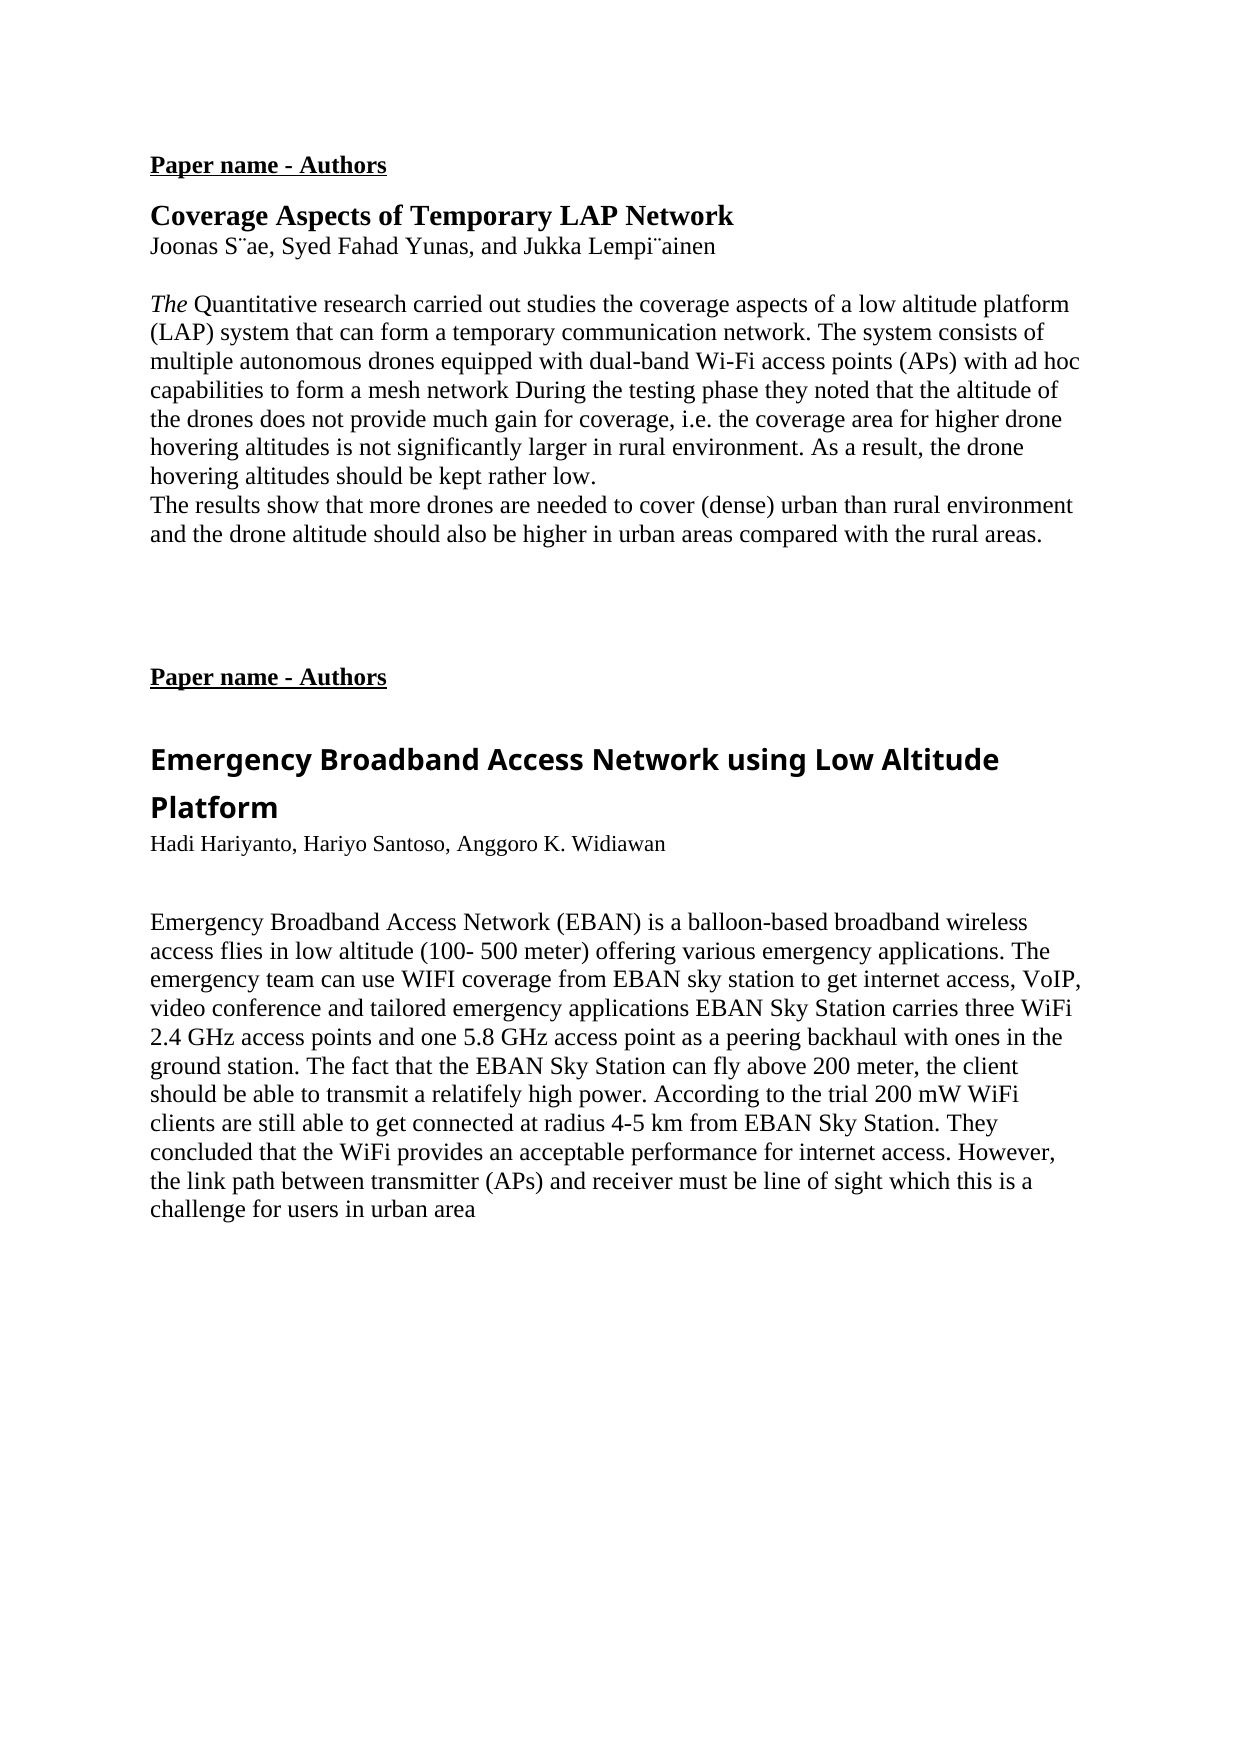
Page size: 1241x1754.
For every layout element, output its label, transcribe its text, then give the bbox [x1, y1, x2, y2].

text Emergency Broadband Access Network using Low Altitude Platform [150, 739, 1090, 830]
text Emergency Broadband Access Network (EBAN) is a balloon-based broadband wireless access flies in low altitude (100- 500 meter) offering various emergency applications. The emergency team can use WIFI coverage from EBAN sky station to get internet access, VoIP, video conference and tailored emergency applications EBAN Sky Station carries three WiFi 2.4 GHz access points and one 5.8 GHz access point as a peering backhaul with ones in the ground station. The fact that the EBAN Sky Station can fly above 200 meter, the client should be able to transmit a relatifely high power. According to the trial 200 mW WiFi clients are still able to get connected at radius 4-5 km from EBAN Sky Station. They concluded that the WiFi provides an acceptable performance for internet access. However, the link path between transmitter (APs) and receiver must be line of sight which this is a challenge for users in urban area [150, 907, 1090, 1223]
text Coverage Aspects of Temporary LAP Network [150, 198, 1090, 231]
text Paper name - Authors [150, 150, 1090, 179]
text The results show that more drones are needed to cover (dense) urban than rural environment and the drone altitude should also be higher in urban areas compared with the rural areas. [150, 490, 1090, 547]
text The Quantitative research carried out studies the coverage aspects of a low altitude platform (LAP) system that can form a temporary communication network. The system consists of multiple autonomous drones equipped with dual-band Wi-Fi access points (APs) with ad hoc capabilities to form a mesh network During the testing phase they noted that the altitude of the drones does not provide much gain for coverage, i.e. the coverage area for higher drone hovering altitudes is not significantly larger in rural environment. As a result, the drone hovering altitudes should be kept rather low. [150, 289, 1090, 490]
text Joonas S¨ae, Syed Fahad Yunas, and Jukka Lempi¨ainen [150, 231, 1090, 260]
text Paper name - Authors [150, 662, 1090, 691]
text Hadi Hariyanto, Hariyo Santoso, Anggoro K. Widiawan [150, 830, 1090, 856]
